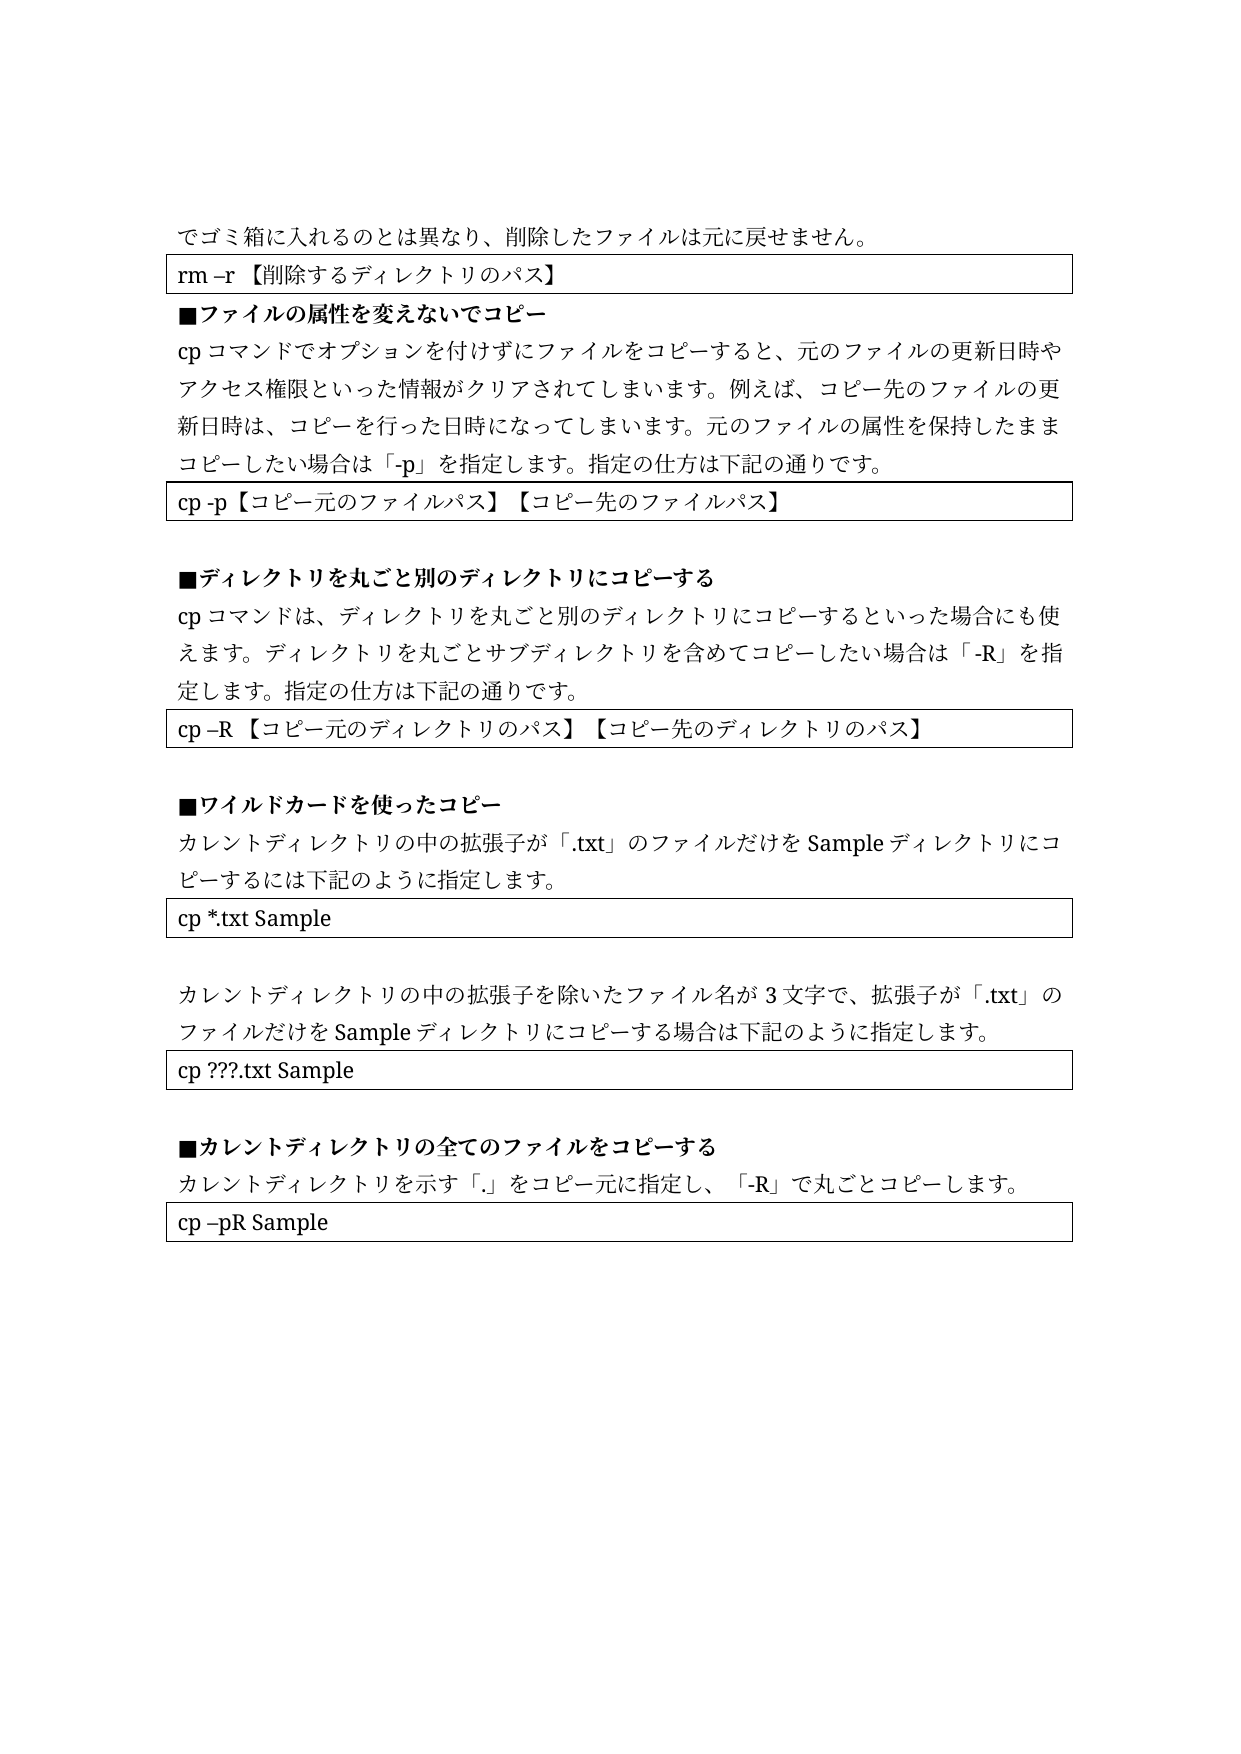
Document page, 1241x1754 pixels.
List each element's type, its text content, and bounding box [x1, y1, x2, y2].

text カレントディレクトリの中の拡張子を除いたファイル名が3文字で、拡張子が「.txt」のファイルだけをSampleディレクトリにコピーする場合は下記のように指定します。 [177, 975, 1063, 1050]
table_header cp *.txt Sample [167, 899, 1072, 937]
table_header cp –pR Sample [167, 1203, 1072, 1241]
table_header cp -p【コピー元のファイルパス】【コピー先のファイルパス】 [167, 483, 1072, 520]
table_header cp –R 【コピー元のディレクトリのパス】【コピー先のディレクトリのパス】 [167, 710, 1072, 747]
text カレントディレクトリの中の拡張子が「.txt」のファイルだけをSampleディレクトリにコピーするには下記のように指定します。 [177, 823, 1063, 898]
text cpコマンドは、ディレクトリを丸ごと別のディレクトリにコピーするといった場合にも使えます。ディレクトリを丸ごとサブディレクトリを含めてコピーしたい場合は「-R」を指定します。指定の仕方は下記の通りです。 [177, 596, 1063, 708]
text ■ファイルの属性を変えないでコピー [177, 294, 1063, 331]
text cpコマンドでオプションを付けずにファイルをコピーすると、元のファイルの更新日時やアクセス権限といった情報がクリアされてしまいます。例えば、コピー先のファイルの更新日時は、コピーを行った日時になってしまいます。元のファイルの属性を保持したままコピーしたい場合は「-p」を指定します。指定の仕方は下記の通りです。 [177, 331, 1063, 481]
table_header cp ???.txt Sample [167, 1051, 1072, 1089]
table_header rm –r 【削除するディレクトリのパス】 [167, 255, 1072, 293]
text ■ワイルドカードを使ったコピー [177, 786, 1063, 823]
text ■ディレクトリを丸ごと別のディレクトリにコピーする [177, 558, 1063, 596]
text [177, 217, 1063, 254]
text カレントディレクトリを示す「.」をコピー元に指定し、「-R」で丸ごとコピーします。 [177, 1165, 1063, 1202]
text ■カレントディレクトリの全てのファイルをコピーする [177, 1127, 1063, 1165]
